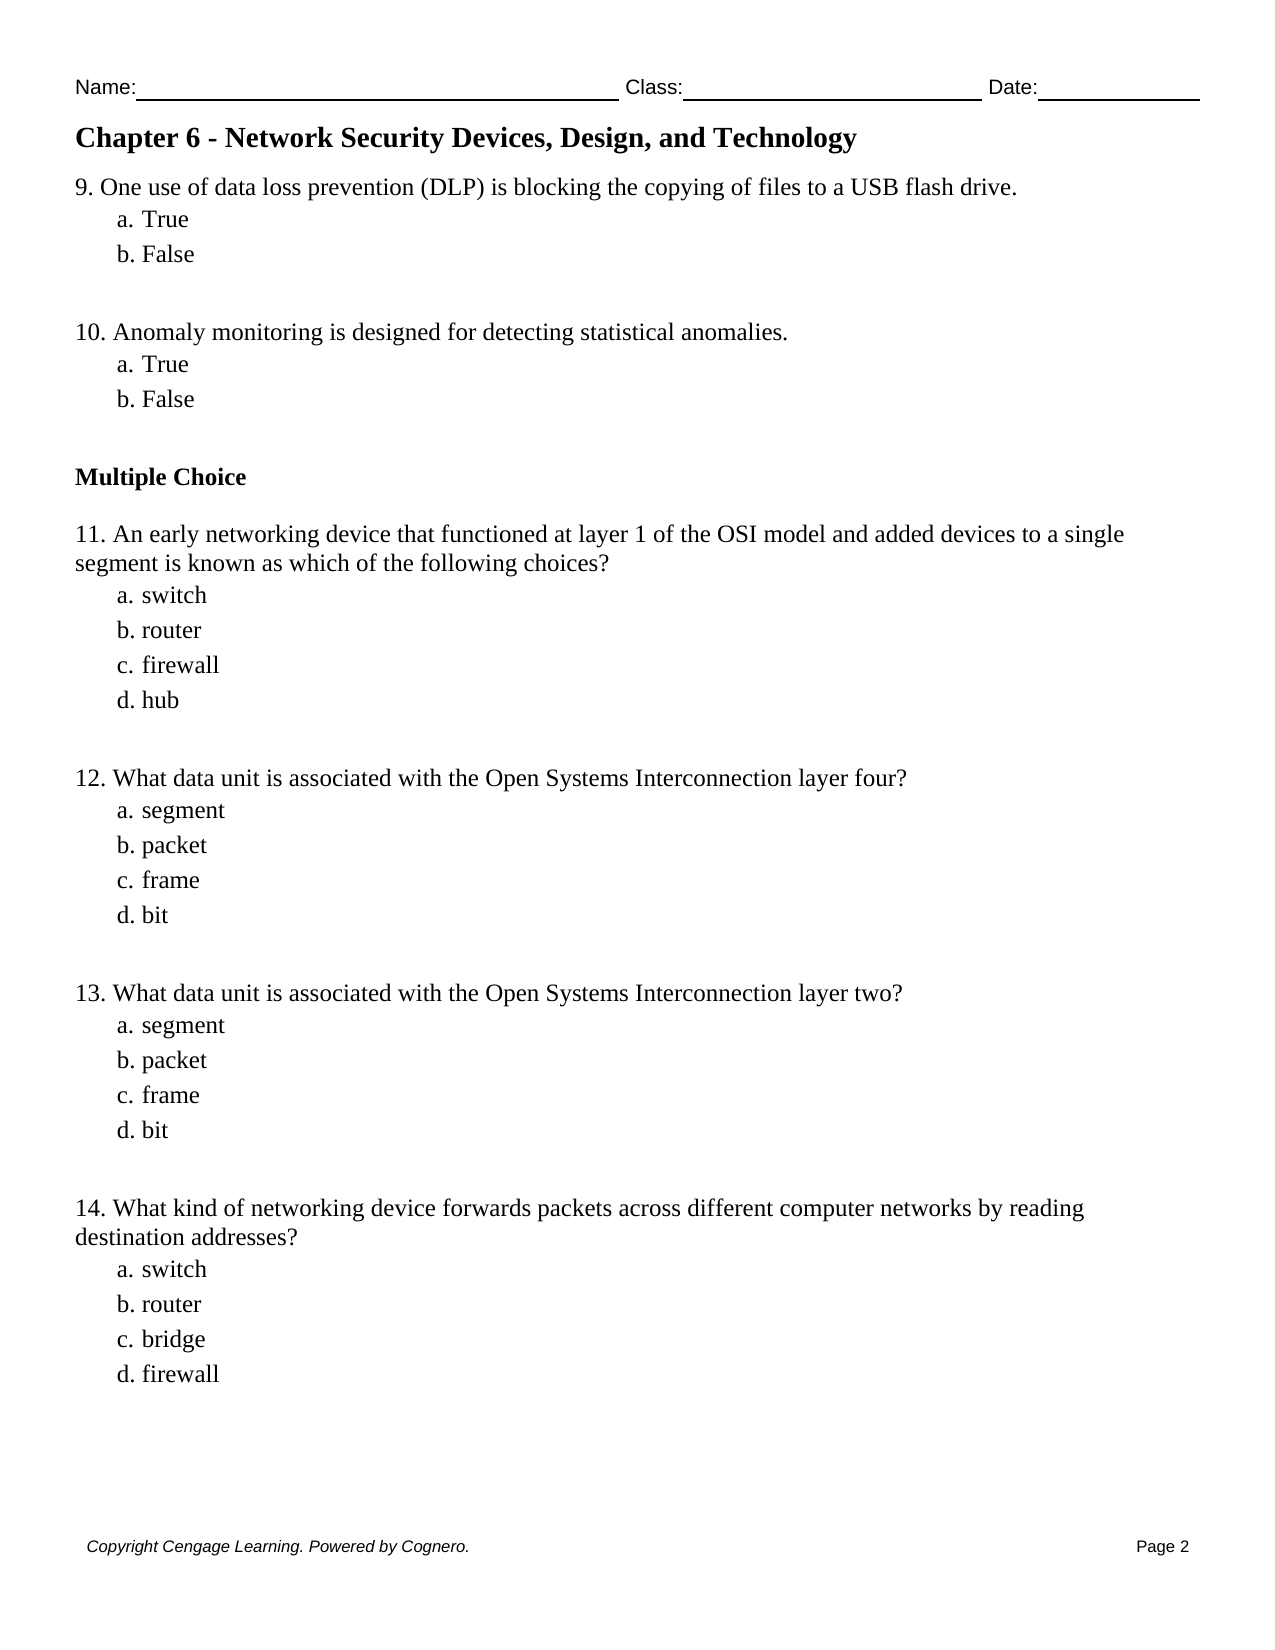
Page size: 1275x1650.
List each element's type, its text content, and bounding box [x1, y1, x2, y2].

table_header 12. What data unit is associated with the Open Systems Interconnection layer four? [75, 763, 1200, 951]
table_header 9. One use of data loss prevention (DLP) is blocking the copying of files to a USB flash drive. [75, 173, 1200, 290]
table_header 13. What data unit is associated with the Open Systems Interconnection layer two? [75, 978, 1200, 1166]
table_header 10. Anomaly monitoring is designed for detecting statistical anomalies. [75, 318, 1200, 435]
table_header 14. What kind of networking device forwards packets across different computer networks by reading destination addresses? [75, 1193, 1200, 1410]
table_header Multiple Choice [75, 462, 1200, 491]
table_header 11. An early networking device that functioned at layer 1 of the OSI model and added devices to a single segment is known as which of the following choices? [75, 520, 1200, 736]
